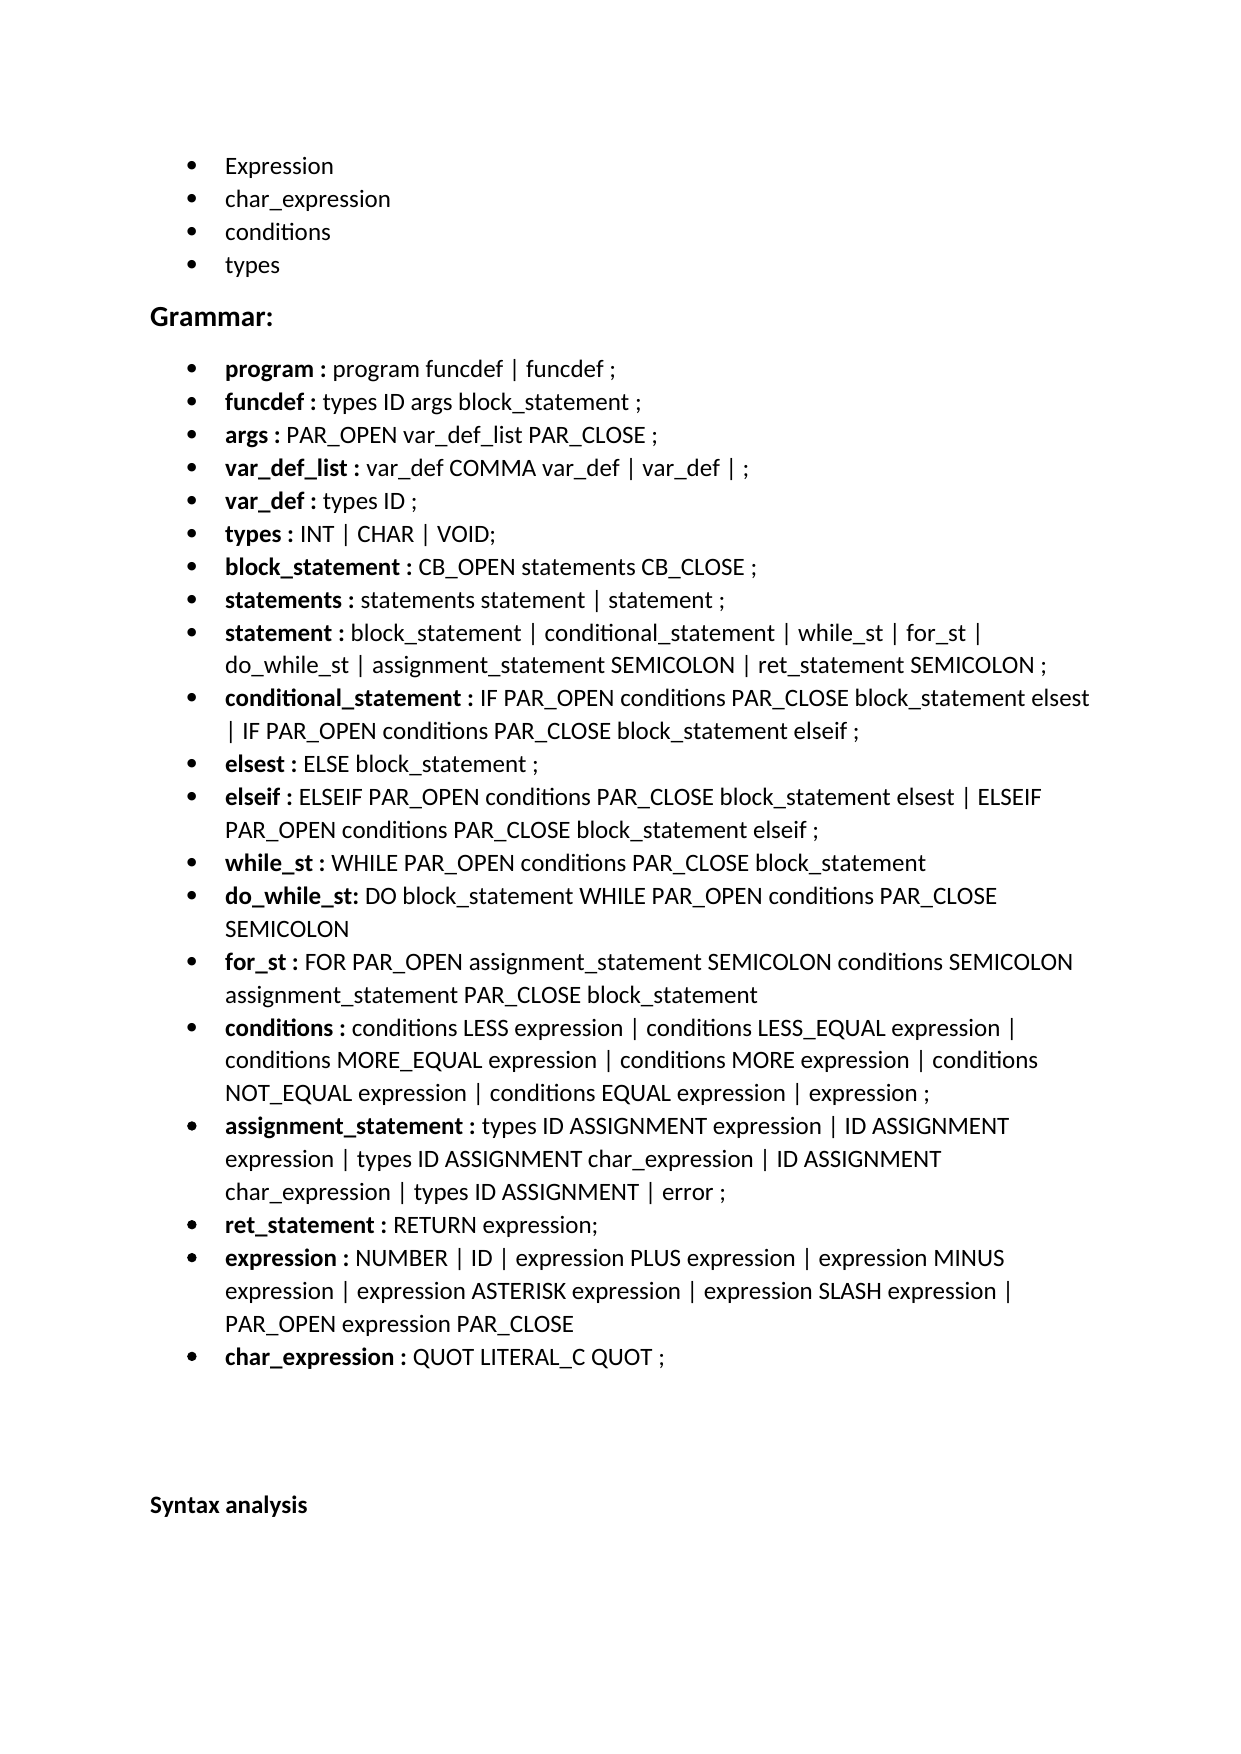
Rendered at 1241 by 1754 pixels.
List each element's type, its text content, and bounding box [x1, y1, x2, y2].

list char_expression [187, 183, 1090, 213]
list conditions [187, 216, 1090, 246]
list var_def_list : var_def COMMA var_def | var_def | ; [187, 452, 1090, 483]
list for_st : FOR PAR_OPEN assignment_statement SEMICOLON conditions SEMICOLON assignment_statement PAR_CLOSE block_statement [187, 946, 1090, 1009]
list block_statement : CB_OPEN statements CB_CLOSE ; [187, 551, 1090, 581]
list conditions : conditions LESS expression | conditions LESS_EQUAL expression | conditions MORE_EQUAL expression | conditions MORE expression | conditions NOT_EQUAL expression | conditions EQUAL expression | expression ; [187, 1012, 1090, 1108]
list types : INT | CHAR | VOID; [187, 518, 1090, 548]
list do_while_st: DO block_statement WHILE PAR_OPEN conditions PAR_CLOSE SEMICOLON [187, 880, 1090, 943]
list program : program funcdef | funcdef ; [187, 353, 1090, 384]
text Syntax analysis [150, 1490, 1090, 1520]
list Expression [187, 150, 1090, 181]
list while_st : WHILE PAR_OPEN conditions PAR_CLOSE block_statement [187, 847, 1090, 878]
list var_def : types ID ; [187, 485, 1090, 516]
list assignment_statement : types ID ASSIGNMENT expression | ID ASSIGNMENT expression | types ID ASSIGNMENT char_expression | ID ASSIGNMENT char_expression | types ID ASSIGNMENT | error ; [187, 1111, 1090, 1207]
list types [187, 249, 1090, 279]
text Grammar: [150, 298, 1090, 334]
list char_expression : QUOT LITERAL_C QUOT ; [187, 1341, 1090, 1371]
list args : PAR_OPEN var_def_list PAR_CLOSE ; [187, 419, 1090, 450]
list statement : block_statement | conditional_statement | while_st | for_st | do_while_st | assignment_statement SEMICOLON | ret_statement SEMICOLON ; [187, 617, 1090, 680]
list elseif : ELSEIF PAR_OPEN conditions PAR_CLOSE block_statement elsest | ELSEIF PAR_OPEN conditions PAR_CLOSE block_statement elseif ; [187, 781, 1090, 845]
list elsest : ELSE block_statement ; [187, 748, 1090, 779]
list funcdef : types ID args block_statement ; [187, 386, 1090, 417]
list conditional_statement : IF PAR_OPEN conditions PAR_CLOSE block_statement elsest | IF PAR_OPEN conditions PAR_CLOSE block_statement elseif ; [187, 683, 1090, 746]
list expression : NUMBER | ID | expression PLUS expression | expression MINUS expression | expression ASTERISK expression | expression SLASH expression | PAR_OPEN expression PAR_CLOSE [187, 1242, 1090, 1338]
list ret_statement : RETURN expression; [187, 1209, 1090, 1240]
list statements : statements statement | statement ; [187, 584, 1090, 614]
